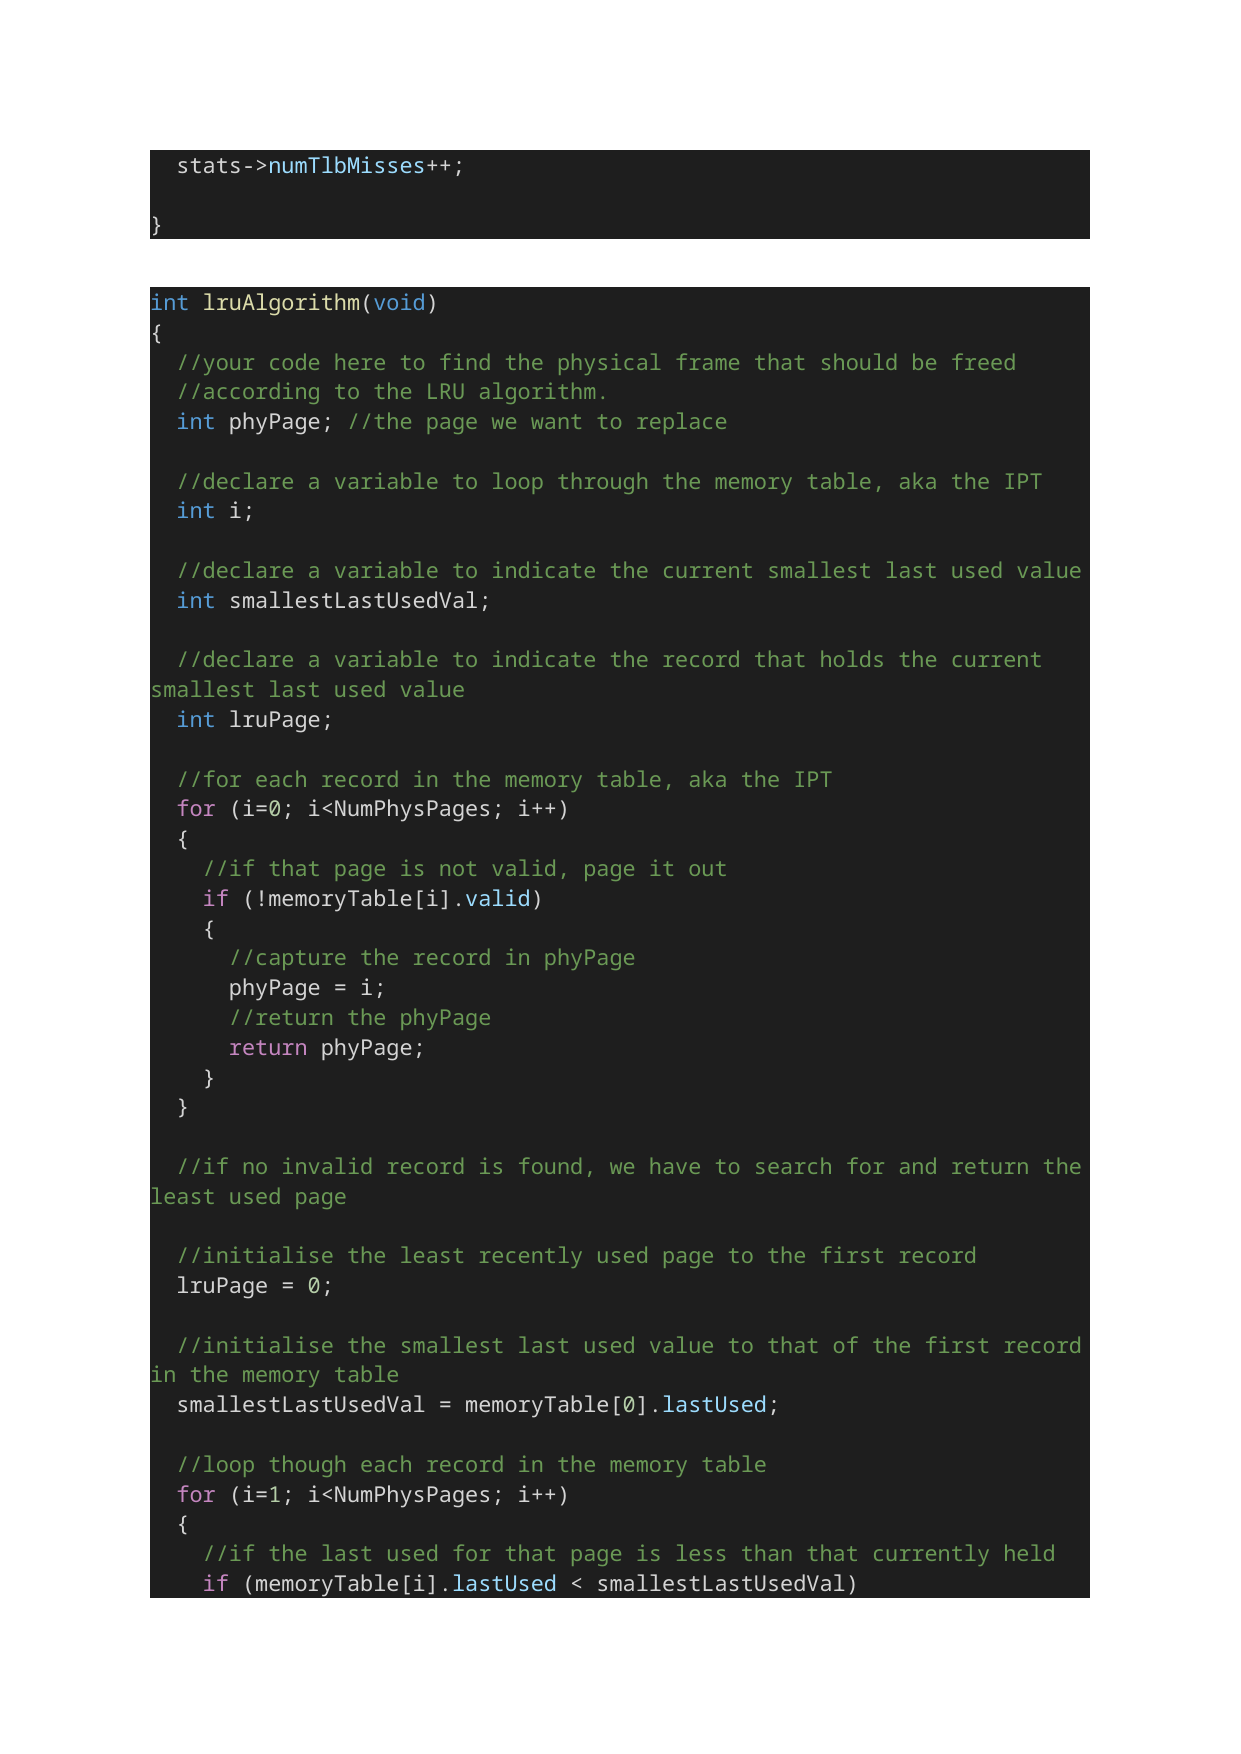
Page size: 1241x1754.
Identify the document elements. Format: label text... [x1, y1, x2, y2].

text stats->numTlbMisses++; [150, 150, 1090, 180]
text } [150, 209, 1090, 239]
text int lruPage; [150, 704, 1090, 734]
text for (i=1; i<NumPhysPages; i++) [150, 1479, 1090, 1508]
text //if the last used for that page is less than that currently held [150, 1538, 1090, 1568]
text //declare a variable to loop through the memory table, aka the IPT [150, 466, 1090, 496]
text //your code here to find the physical frame that should be freed [150, 347, 1090, 376]
text //if no invalid record is found, we have to search for and return the least used page [150, 1151, 1090, 1211]
text for (i=0; i<NumPhysPages; i++) [150, 793, 1090, 823]
text int lruAlgorithm(void) [150, 287, 1090, 317]
text smallestLastUsedVal = memoryTable[0].lastUsed; [150, 1389, 1090, 1419]
text //declare a variable to indicate the current smallest last used value [150, 555, 1090, 585]
text int smallestLastUsedVal; [150, 585, 1090, 615]
text //if that page is not valid, page it out [150, 853, 1090, 883]
text } [150, 1062, 1090, 1091]
text { [150, 1508, 1090, 1538]
text //according to the LRU algorithm. [150, 376, 1090, 406]
text //declare a variable to indicate the record that holds the current smallest last used value [150, 644, 1090, 704]
text { [150, 913, 1090, 942]
text return phyPage; [150, 1032, 1090, 1062]
text lruPage = 0; [150, 1270, 1090, 1300]
text //return the phyPage [150, 1002, 1090, 1032]
text //initialise the least recently used page to the first record [150, 1240, 1090, 1270]
text { [150, 317, 1090, 347]
text int i; [150, 496, 1090, 525]
text //for each record in the memory table, aka the IPT [150, 764, 1090, 793]
text } [150, 1091, 1090, 1121]
text //capture the record in phyPage [150, 942, 1090, 972]
text int phyPage; //the page we want to replace [150, 406, 1090, 436]
text if (!memoryTable[i].valid) [150, 883, 1090, 913]
text phyPage = i; [150, 972, 1090, 1002]
text { [150, 823, 1090, 853]
text if (memoryTable[i].lastUsed < smallestLastUsedVal) [150, 1568, 1090, 1598]
text //loop though each record in the memory table [150, 1449, 1090, 1479]
text //initialise the smallest last used value to that of the first record in the memory table [150, 1330, 1090, 1389]
